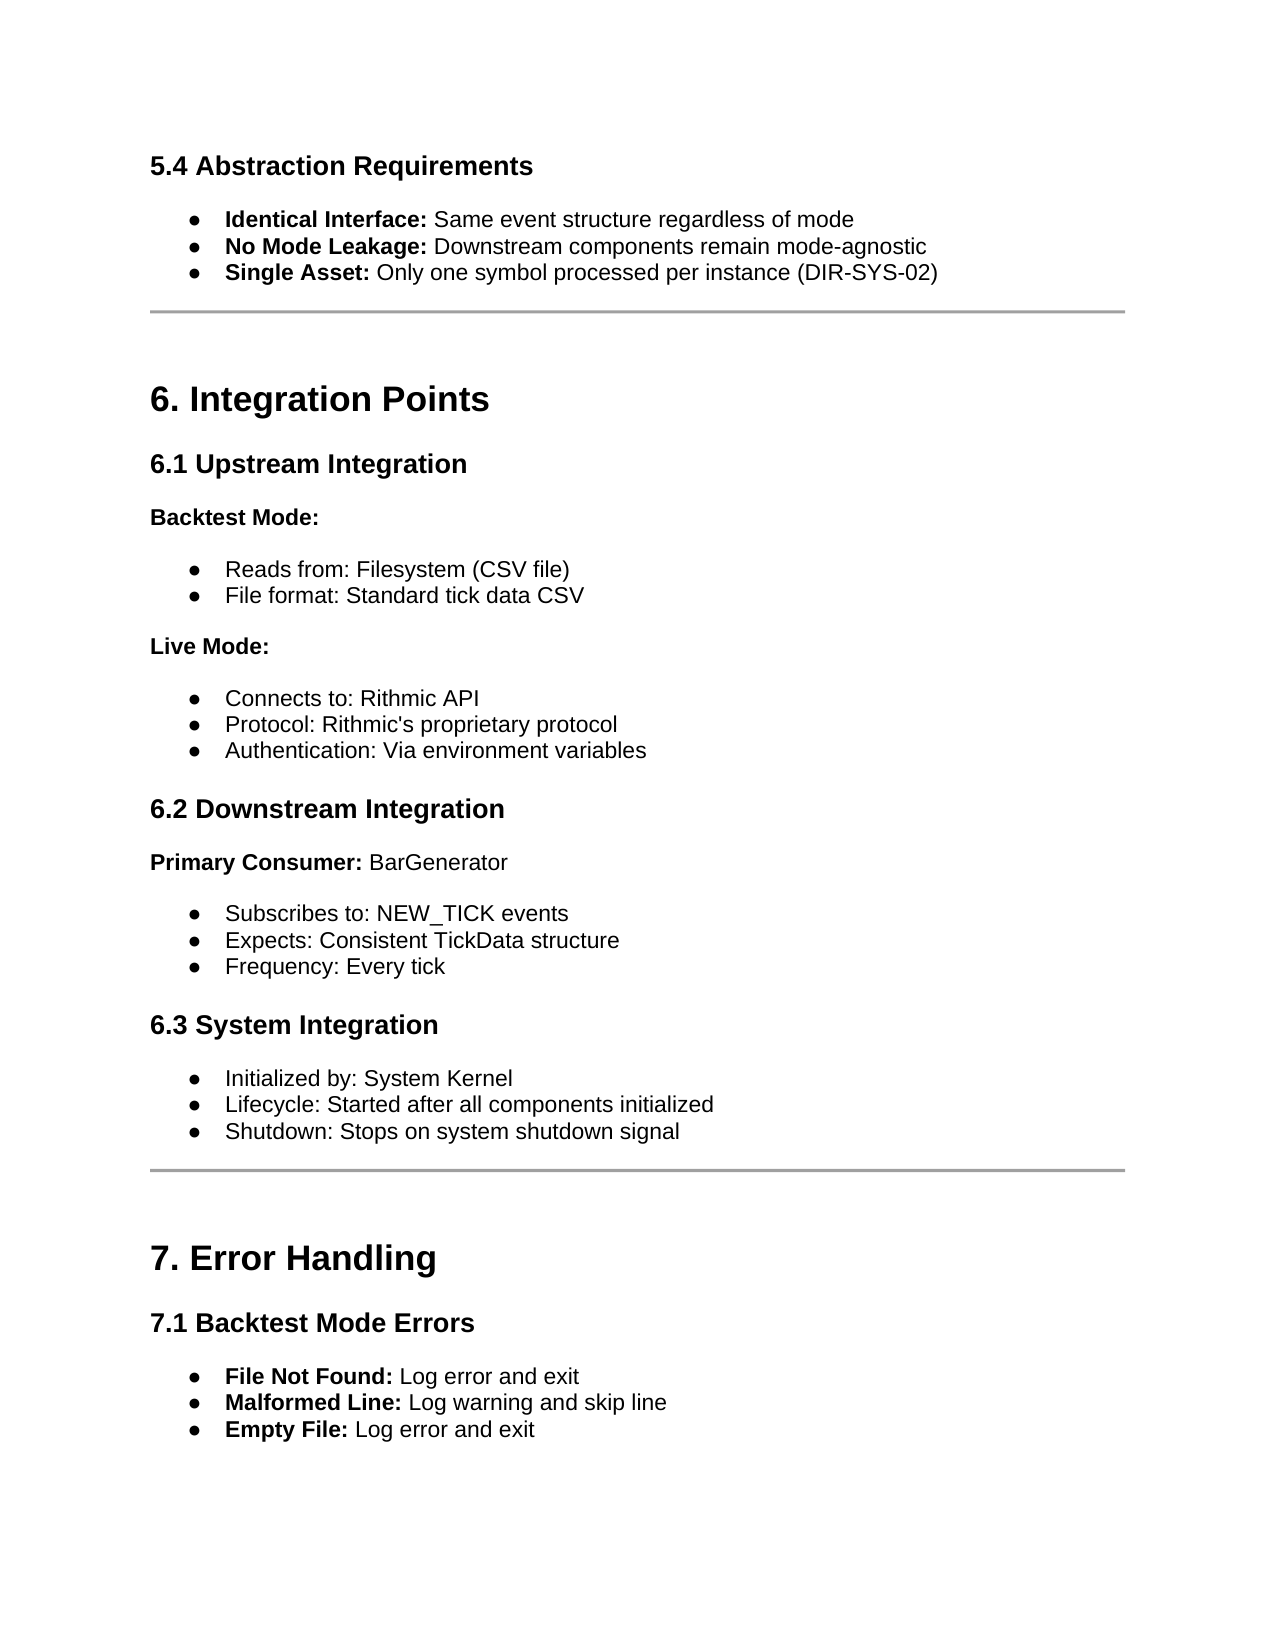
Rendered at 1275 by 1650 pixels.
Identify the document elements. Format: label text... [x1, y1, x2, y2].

subtitle 6.1 Upstream Integration [150, 448, 1125, 479]
list File format: Standard tick data CSV [187, 582, 1125, 608]
subtitle 6.3 System Integration [150, 1009, 1125, 1040]
list No Mode Leakage: Downstream components remain mode-agnostic [187, 233, 1125, 259]
list Expects: Consistent TickData structure [187, 927, 1125, 953]
list Subscribes to: NEW_TICK events [187, 900, 1125, 927]
list Authentication: Via environment variables [187, 737, 1125, 764]
list Identical Interface: Same event structure regardless of mode [187, 206, 1125, 233]
list Connects to: Rithmic API [187, 684, 1125, 711]
list Reads from: Filesystem (CSV file) [187, 556, 1125, 582]
list Protocol: Rithmic's proprietary protocol [187, 711, 1125, 737]
text Live Mode: [150, 633, 1125, 659]
list Frequency: Every tick [187, 953, 1125, 979]
list Shutdown: Stops on system shutdown signal [187, 1118, 1125, 1144]
list Initialized by: System Kernel [187, 1065, 1125, 1091]
list Single Asset: Only one symbol processed per instance (DIR-SYS-02) [187, 259, 1125, 285]
subtitle 7. Error Handling [150, 1237, 1125, 1277]
subtitle 6. Integration Points [150, 378, 1125, 419]
subtitle 5.4 Abstraction Requirements [150, 150, 1125, 181]
subtitle 7.1 Backtest Mode Errors [150, 1307, 1125, 1338]
list Lifecycle: Started after all components initialized [187, 1091, 1125, 1118]
subtitle 6.2 Downstream Integration [150, 793, 1125, 824]
text Backtest Mode: [150, 504, 1125, 531]
list Malformed Line: Log warning and skip line [187, 1389, 1125, 1416]
list File Not Found: Log error and exit [187, 1363, 1125, 1389]
list Empty File: Log error and exit [187, 1416, 1125, 1442]
text Primary Consumer: BarGenerator [150, 849, 1125, 875]
